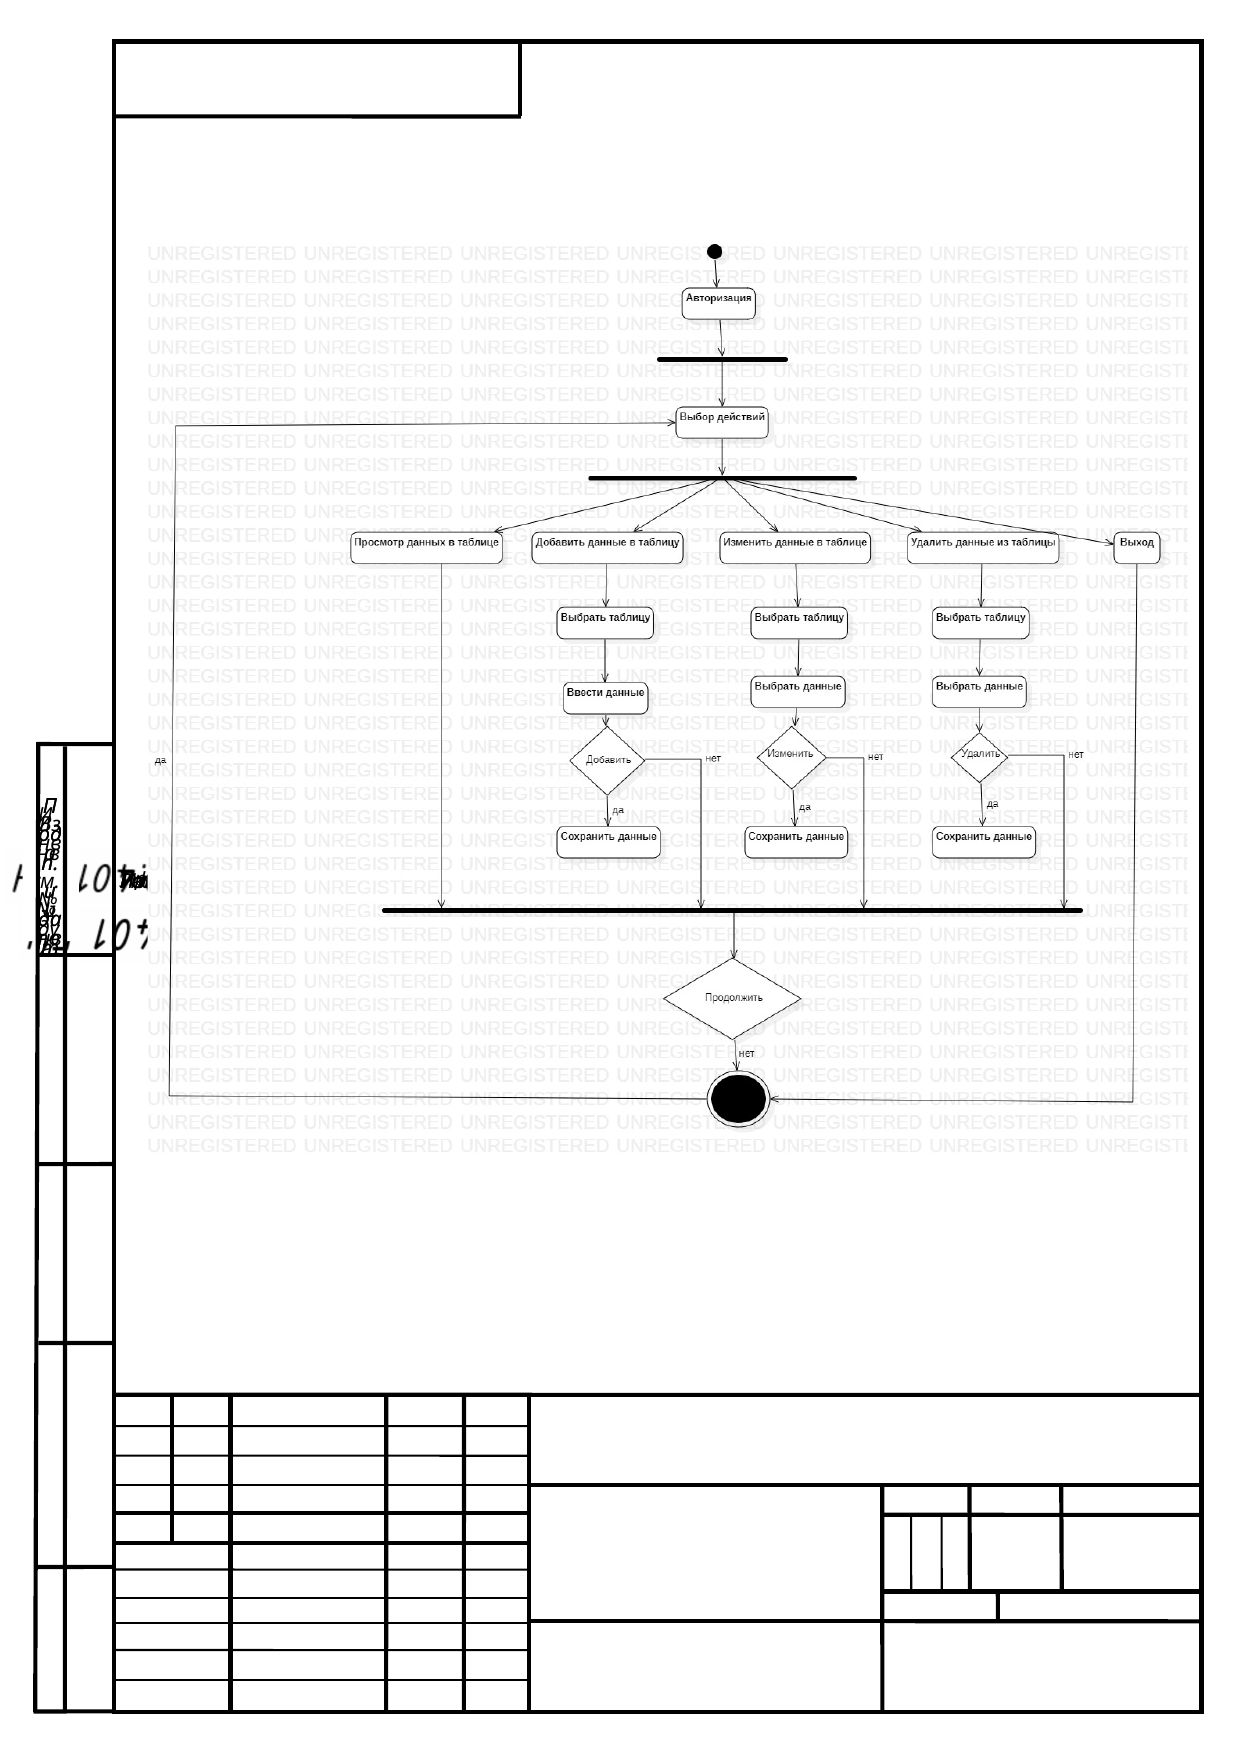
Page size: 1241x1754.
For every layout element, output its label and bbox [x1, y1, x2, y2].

picture [19, 907, 35, 961]
picture [68, 957, 112, 961]
picture [116, 236, 1187, 1154]
picture [68, 907, 112, 953]
picture [79, 849, 112, 903]
picture [56, 942, 62, 953]
picture [4, 849, 22, 903]
picture [48, 942, 55, 953]
